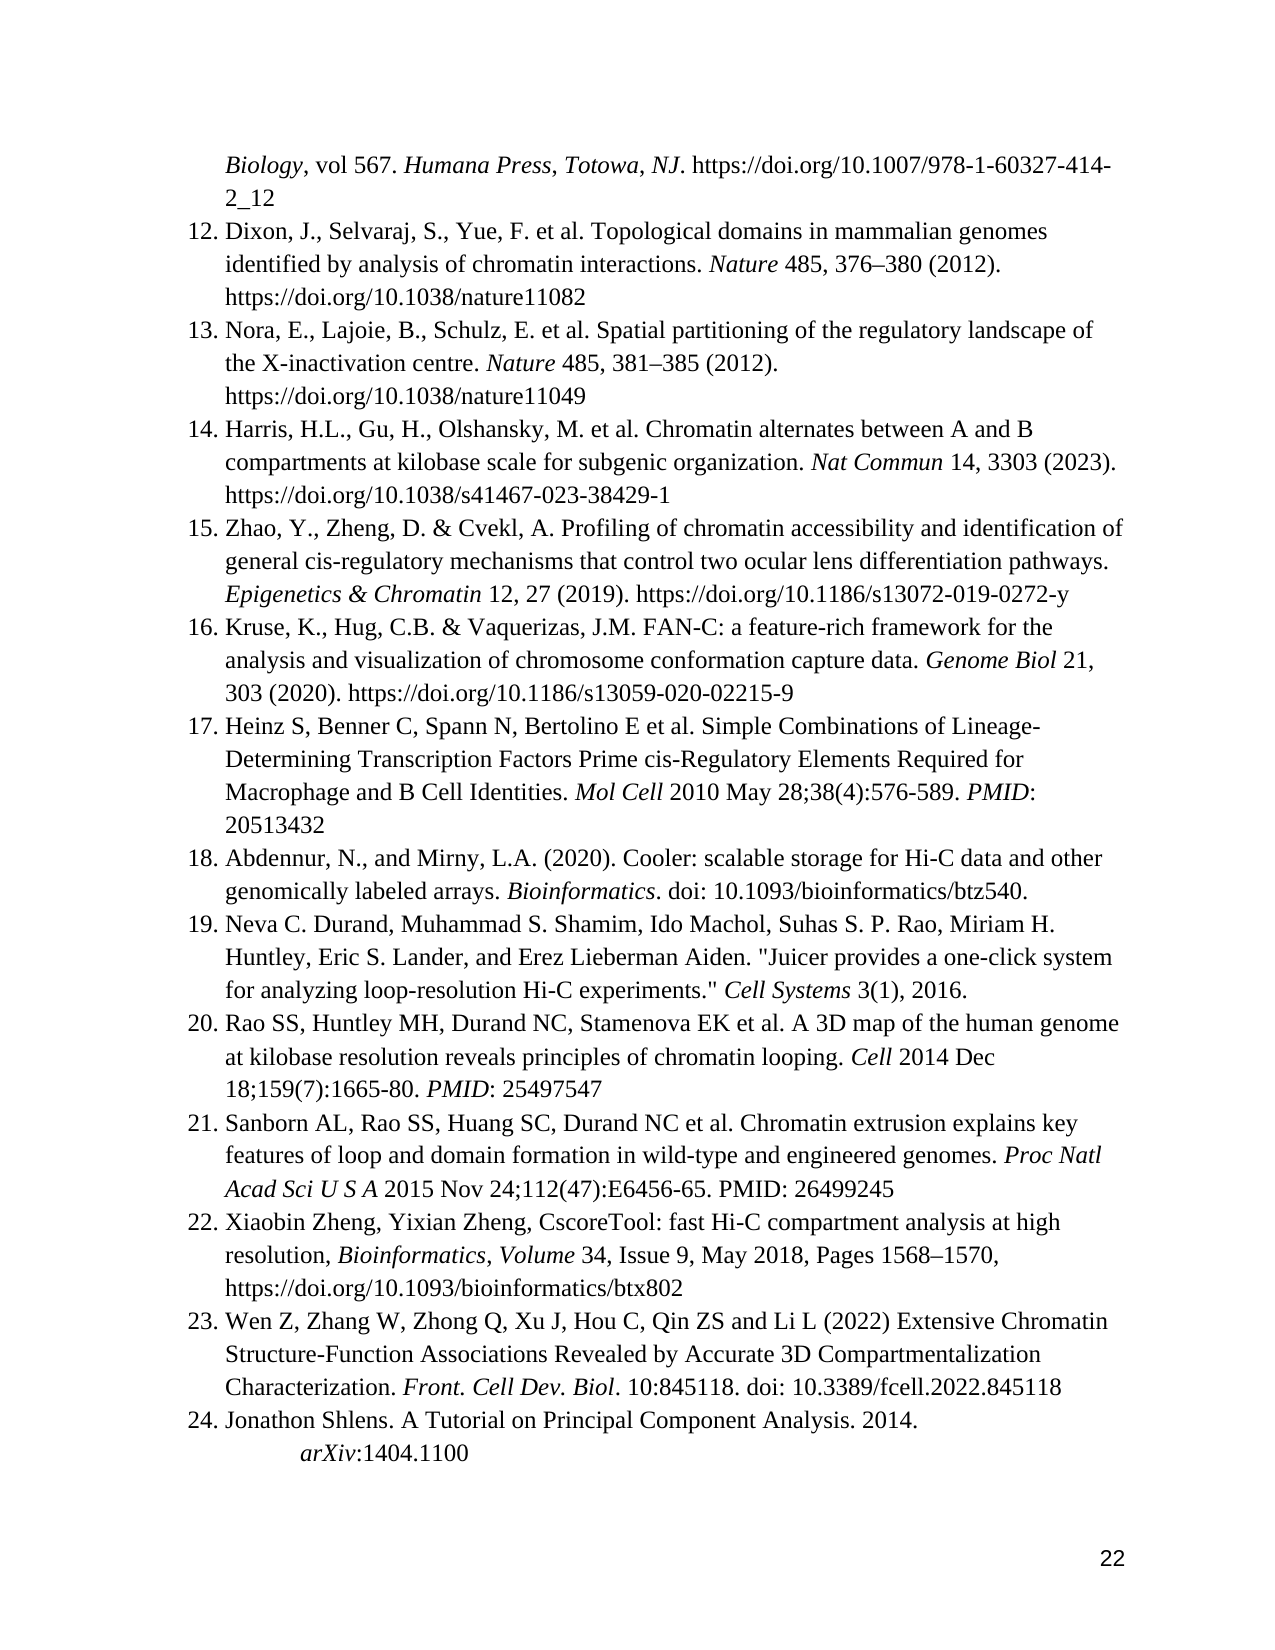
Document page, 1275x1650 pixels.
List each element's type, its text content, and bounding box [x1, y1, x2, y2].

list Neva C. Durand, Muhammad S. Shamim, Ido Machol, Suhas S. P. Rao, Miriam H. Huntley, Eric S. Lander, and Erez Lieberman Aiden. "Juicer provides a one-click system for analyzing loop-resolution Hi-C experiments." Cell Systems 3(1), 2016. [187, 909, 1125, 1004]
list Xiaobin Zheng, Yixian Zheng, CscoreTool: fast Hi-C compartment analysis at high resolution, Bioinformatics, Volume 34, Issue 9, May 2018, Pages 1568–1570, https://doi.org/10.1093/bioinformatics/btx802 [187, 1207, 1125, 1301]
list Heinz S, Benner C, Spann N, Bertolino E et al. Simple Combinations of Lineage-Determining Transcription Factors Prime cis-Regulatory Elements Required for Macrophage and B Cell Identities. Mol Cell 2010 May 28;38(4):576-589. PMID: 20513432 [187, 711, 1125, 839]
list Abdennur, N., and Mirny, L.A. (2020). Cooler: scalable storage for Hi-C data and other genomically labeled arrays. Bioinformatics. doi: 10.1093/bioinformatics/btz540. [187, 843, 1125, 905]
list Kruse, K., Hug, C.B. & Vaquerizas, J.M. FAN-C: a feature-rich framework for the analysis and visualization of chromosome conformation capture data. Genome Biol 21, 303 (2020). https://doi.org/10.1186/s13059-020-02215-9 [187, 612, 1125, 707]
list Nora, E., Lajoie, B., Schulz, E. et al. Spatial partitioning of the regulatory landscape of the X-inactivation centre. Nature 485, 381–385 (2012). https://doi.org/10.1038/nature11049 [187, 315, 1125, 410]
list Dixon, J., Selvaraj, S., Yue, F. et al. Topological domains in mammalian genomes identified by analysis of chromatin interactions. Nature 485, 376–380 (2012). https://doi.org/10.1038/nature11082 [187, 216, 1125, 311]
list Jonathon Shlens. A Tutorial on Principal Component Analysis. 2014. arXiv:1404.1100 [187, 1405, 1125, 1467]
list Zhao, Y., Zheng, D. & Cvekl, A. Profiling of chromatin accessibility and identification of general cis-regulatory mechanisms that control two ocular lens differentiation pathways. Epigenetics & Chromatin 12, 27 (2019). https://doi.org/10.1186/s13072-019-0272-y [187, 513, 1125, 608]
list Wen Z, Zhang W, Zhong Q, Xu J, Hou C, Qin ZS and Li L (2022) Extensive Chromatin Structure-Function Associations Revealed by Accurate 3D Compartmentalization Characterization. Front. Cell Dev. Biol. 10:845118. doi: 10.3389/fcell.2022.845118 [187, 1306, 1125, 1401]
list Harris, H.L., Gu, H., Olshansky, M. et al. Chromatin alternates between A and B compartments at kilobase scale for subgenic organization. Nat Commun 14, 3303 (2023). https://doi.org/10.1038/s41467-023-38429-1 [187, 414, 1125, 509]
list Rao SS, Huntley MH, Durand NC, Stamenova EK et al. A 3D map of the human genome at kilobase resolution reveals principles of chromatin looping. Cell 2014 Dec 18;159(7):1665-80. PMID: 25497547 [187, 1008, 1125, 1103]
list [187, 150, 1125, 212]
list Sanborn AL, Rao SS, Huang SC, Durand NC et al. Chromatin extrusion explains key features of loop and domain formation in wild-type and engineered genomes. Proc Natl Acad Sci U S A 2015 Nov 24;112(47):E6456-65. PMID: 26499245 [187, 1108, 1125, 1202]
